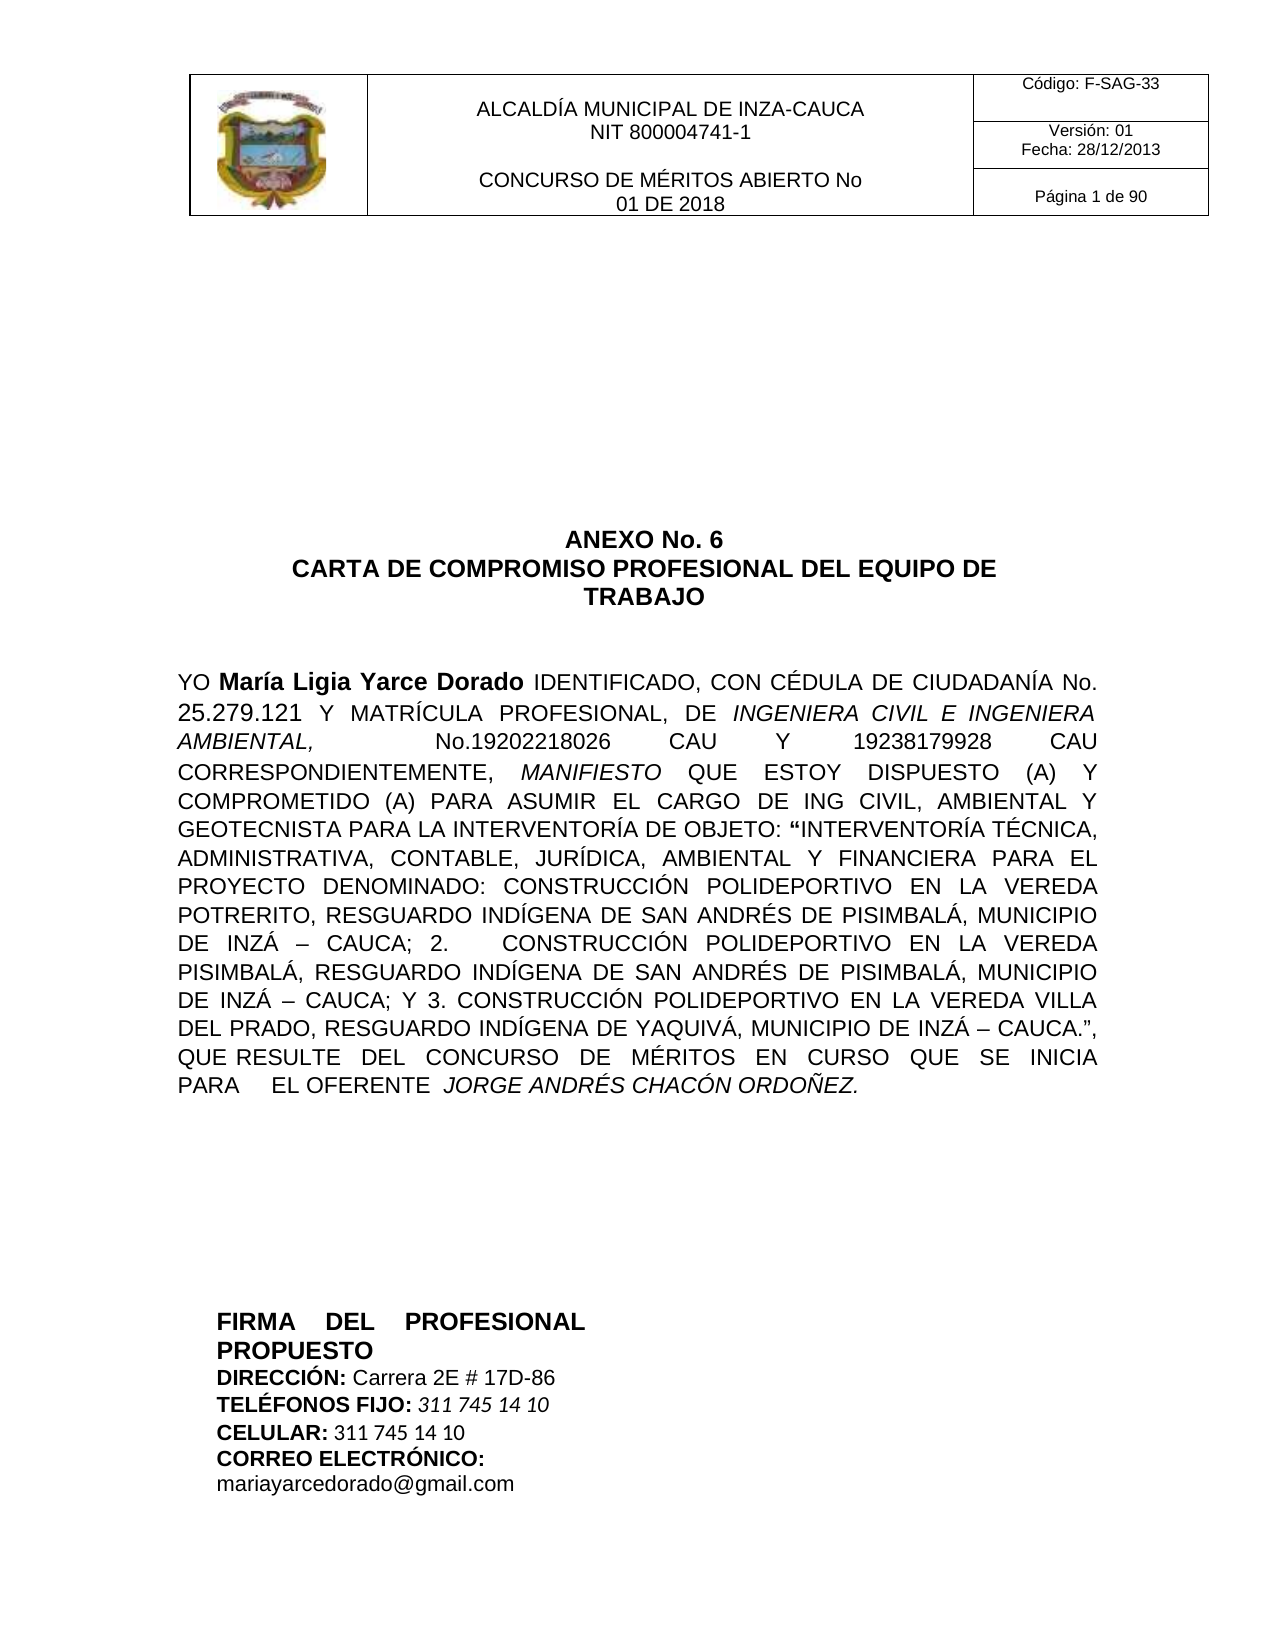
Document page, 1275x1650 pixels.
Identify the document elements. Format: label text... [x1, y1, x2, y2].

picture [217, 90, 327, 210]
text CELULAR: 311 745 14 10 [216, 1418, 585, 1446]
text TELÉFONOS FIJO: 311 745 14 10 [216, 1390, 585, 1418]
text FIRMA DEL PROFESIONAL PROPUESTO [216, 1307, 585, 1365]
text CARTA DE COMPROMISO PROFESIONAL DEL EQUIPO DE TRABAJO [286, 553, 1002, 611]
text CORREO ELECTRÓNICO: mariayarcedorado@gmail.com [216, 1446, 585, 1496]
text YO María Ligia Yarce Dorado IDENTIFICADO, CON CÉDULA DE CIUDADANÍA No. 25.279.121 Y MATRÍCULA PROFESIONAL, DE INGENIERA CIVIL E INGENIERA AMBIENTAL, No.19202218026 CAU Y 19238179928 CAU CORRESPONDIENTEMENTE, MANIFIESTO QUE ESTOY DISPUESTO (A) Y COMPROMETIDO (A) PARA ASUMIR EL CARGO DE ING CIVIL, AMBIENTAL Y GEOTECNISTA PARA LA INTERVENTORÍA DE OBJETO: “INTERVENTORÍA TÉCNICA, ADMINISTRATIVA, CONTABLE, JURÍDICA, AMBIENTAL Y FINANCIERA PARA EL PROYECTO DENOMINADO: CONSTRUCCIÓN POLIDEPORTIVO EN LA VEREDA POTRERITO, RESGUARDO INDÍGENA DE SAN ANDRÉS DE PISIMBALÁ, MUNICIPIO DE INZÁ – CAUCA; 2. CONSTRUCCIÓN POLIDEPORTIVO EN LA VEREDA PISIMBALÁ, RESGUARDO INDÍGENA DE SAN ANDRÉS DE PISIMBALÁ, MUNICIPIO DE INZÁ – CAUCA; Y 3. CONSTRUCCIÓN POLIDEPORTIVO EN LA VEREDA VILLA DEL PRADO, RESGUARDO INDÍGENA DE YAQUIVÁ, MUNICIPIO DE INZÁ – CAUCA.”, QUE RESULTE DEL CONCURSO DE MÉRITOS EN CURSO QUE SE INICIA PARA EL OFERENTE JORGE ANDRÉS CHACÓN ORDOÑEZ. [177, 666, 1098, 1098]
text ANEXO No. 6 [286, 525, 1002, 553]
text DIRECCIÓN: Carrera 2E # 17D-86 [216, 1365, 585, 1390]
